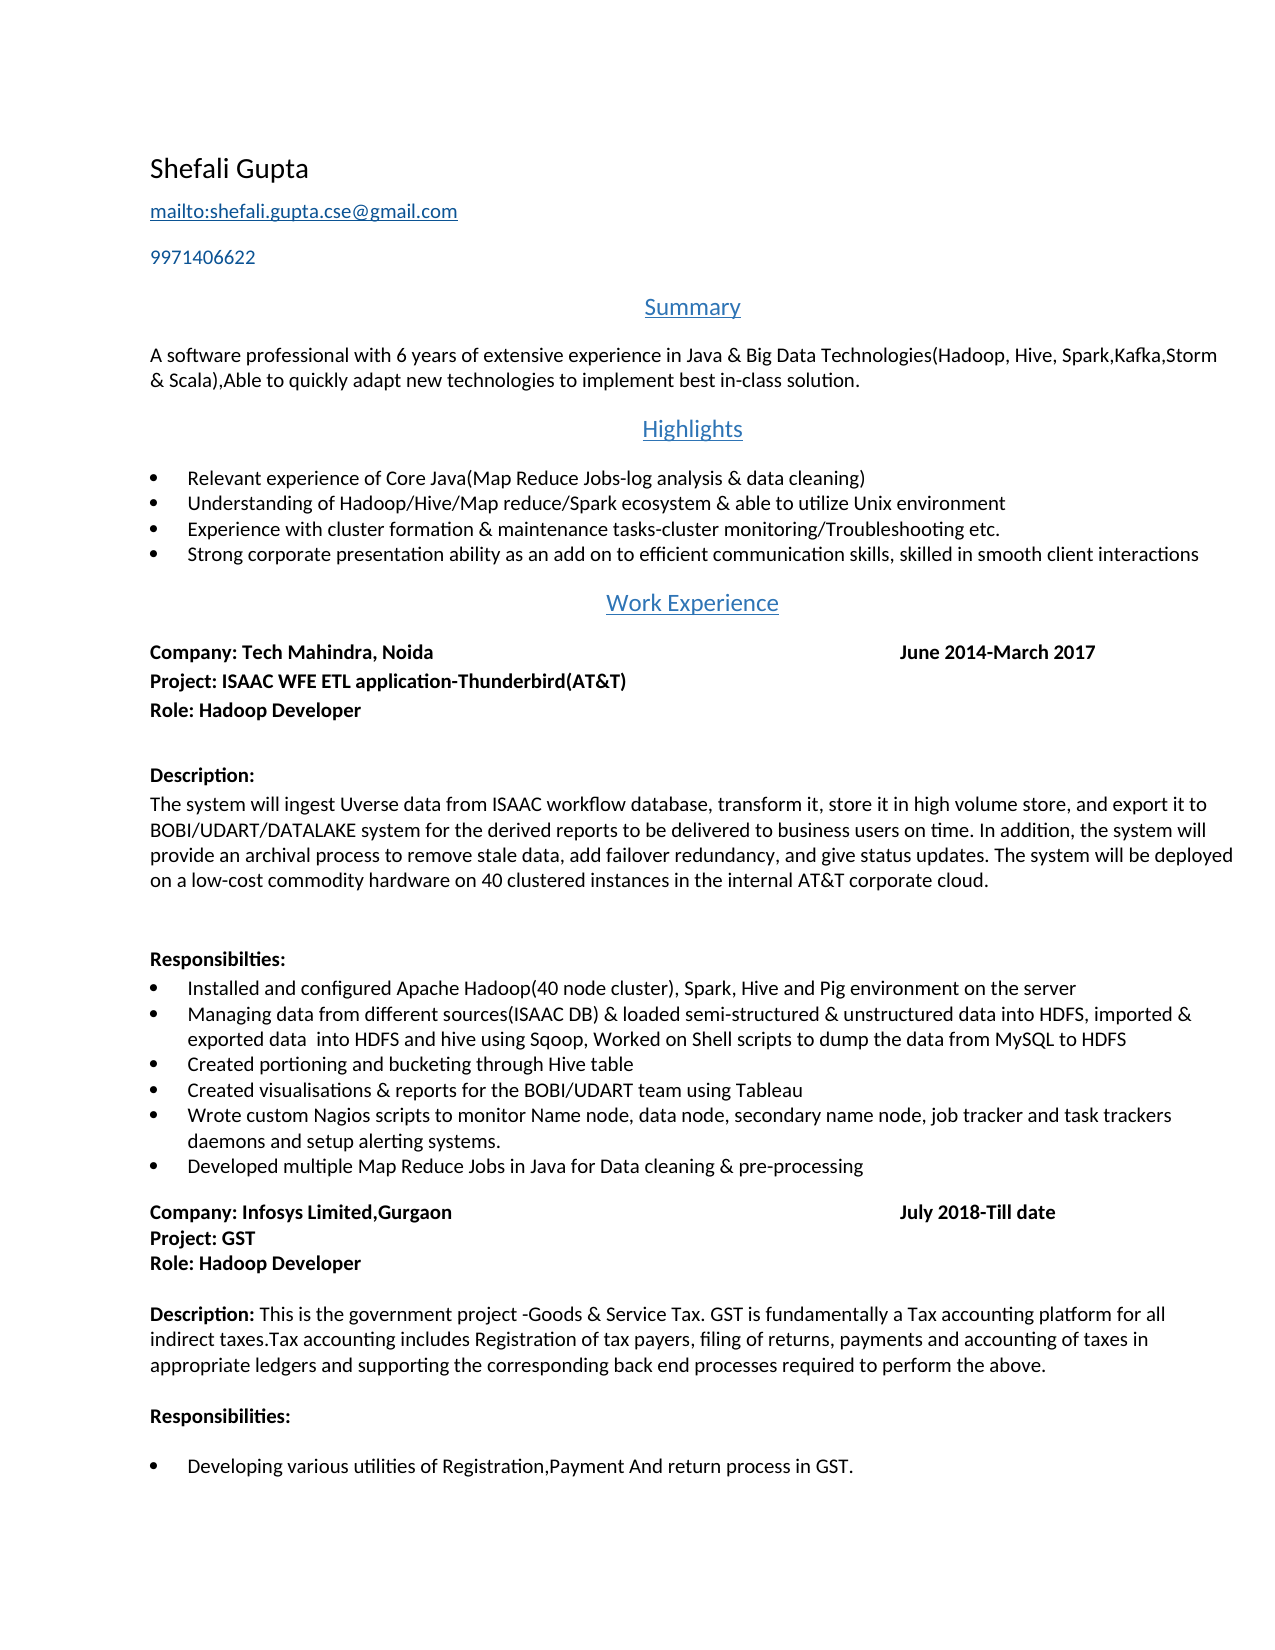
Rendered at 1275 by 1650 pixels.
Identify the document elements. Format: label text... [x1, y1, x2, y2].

text A software professional with 6 years of extensive experience in Java & Big Data Technologies(Hadoop, Hive, Spark,Kafka,Storm & Scala),Able to quickly adapt new technologies to implement best in-class solution. [150, 342, 1235, 393]
list Understanding of Hadoop/Hive/Map reduce/Spark ecosystem & able to utilize Unix environment [150, 490, 1235, 516]
text Work Experience [150, 587, 1235, 618]
list Relevant experience of Core Java(Map Reduce Jobs-log analysis & data cleaning) [150, 465, 1235, 490]
text Project: GST [150, 1225, 1235, 1250]
list Developed multiple Map Reduce Jobs in Java for Data cleaning & pre-processing [150, 1153, 1235, 1179]
list Installed and configured Apache Hadoop(40 node cluster), Spark, Hive and Pig environment on the server [150, 975, 1235, 1001]
text Highlights [150, 414, 1235, 444]
text Role: Hadoop Developer [150, 1250, 1235, 1276]
text The system will ingest Uverse data from ISAAC workflow database, transform it, store it in high volume store, and export it to BOBI/UDART/DATALAKE system for the derived reports to be delivered to business users on time. In addition, the system will provide an archival process to remove stale data, add failover redundancy, and give status updates. The system will be deployed on a low-cost commodity hardware on 40 clustered instances in the internal AT&T corporate cloud. [150, 791, 1235, 893]
text Description: This is the government project -Goods & Service Tax. GST is fundamentally a Tax accounting platform for all indirect taxes.Tax accounting includes Registration of tax payers, filing of returns, payments and accounting of taxes in appropriate ledgers and supporting the corresponding back end processes required to perform the above. [150, 1301, 1235, 1377]
list Created portioning and bucketing through Hive table [150, 1052, 1235, 1077]
list Wrote custom Nagios scripts to monitor Name node, data node, secondary name node, job tracker and task trackers daemons and setup alerting systems. [150, 1102, 1235, 1153]
text Company: Tech Mahindra, Noida June 2014-March 2017 [150, 639, 1235, 664]
text Summary [150, 291, 1235, 321]
text Role: Hadoop Developer [150, 697, 1235, 723]
list Created visualisations & reports for the BOBI/UDART team using Tableau [150, 1077, 1235, 1102]
text Description: [150, 762, 1235, 788]
text Company: Infosys Limited,Gurgaon July 2018-Till date [150, 1199, 1235, 1225]
list Developing various utilities of Registration,Payment And return process in GST. [150, 1454, 1235, 1479]
text 9971406622 [150, 244, 1235, 270]
list Experience with cluster formation & maintenance tasks-cluster monitoring/Troubleshooting etc. [150, 516, 1235, 541]
text Project: ISAAC WFE ETL application-Thunderbird(AT&T) [150, 668, 1235, 693]
text Responsibilities: [150, 1403, 1235, 1428]
text Responsibilties: [150, 946, 1235, 972]
text mailtoHYPERLINK "mailto:shefali.gupta.cse@gmail.com":shefali.gupta.cse@gmail.com [150, 198, 1235, 223]
list Managing data from different sources(ISAAC DB) & loaded semi-structured & unstructured data into HDFS, imported & exported data into HDFS and hive using Sqoop, Worked on Shell scripts to dump the data from MySQL to HDFS [150, 1001, 1235, 1052]
text Shefali Gupta [150, 150, 1234, 186]
list Strong corporate presentation ability as an add on to efficient communication skills, skilled in smooth client interactions [150, 541, 1235, 567]
